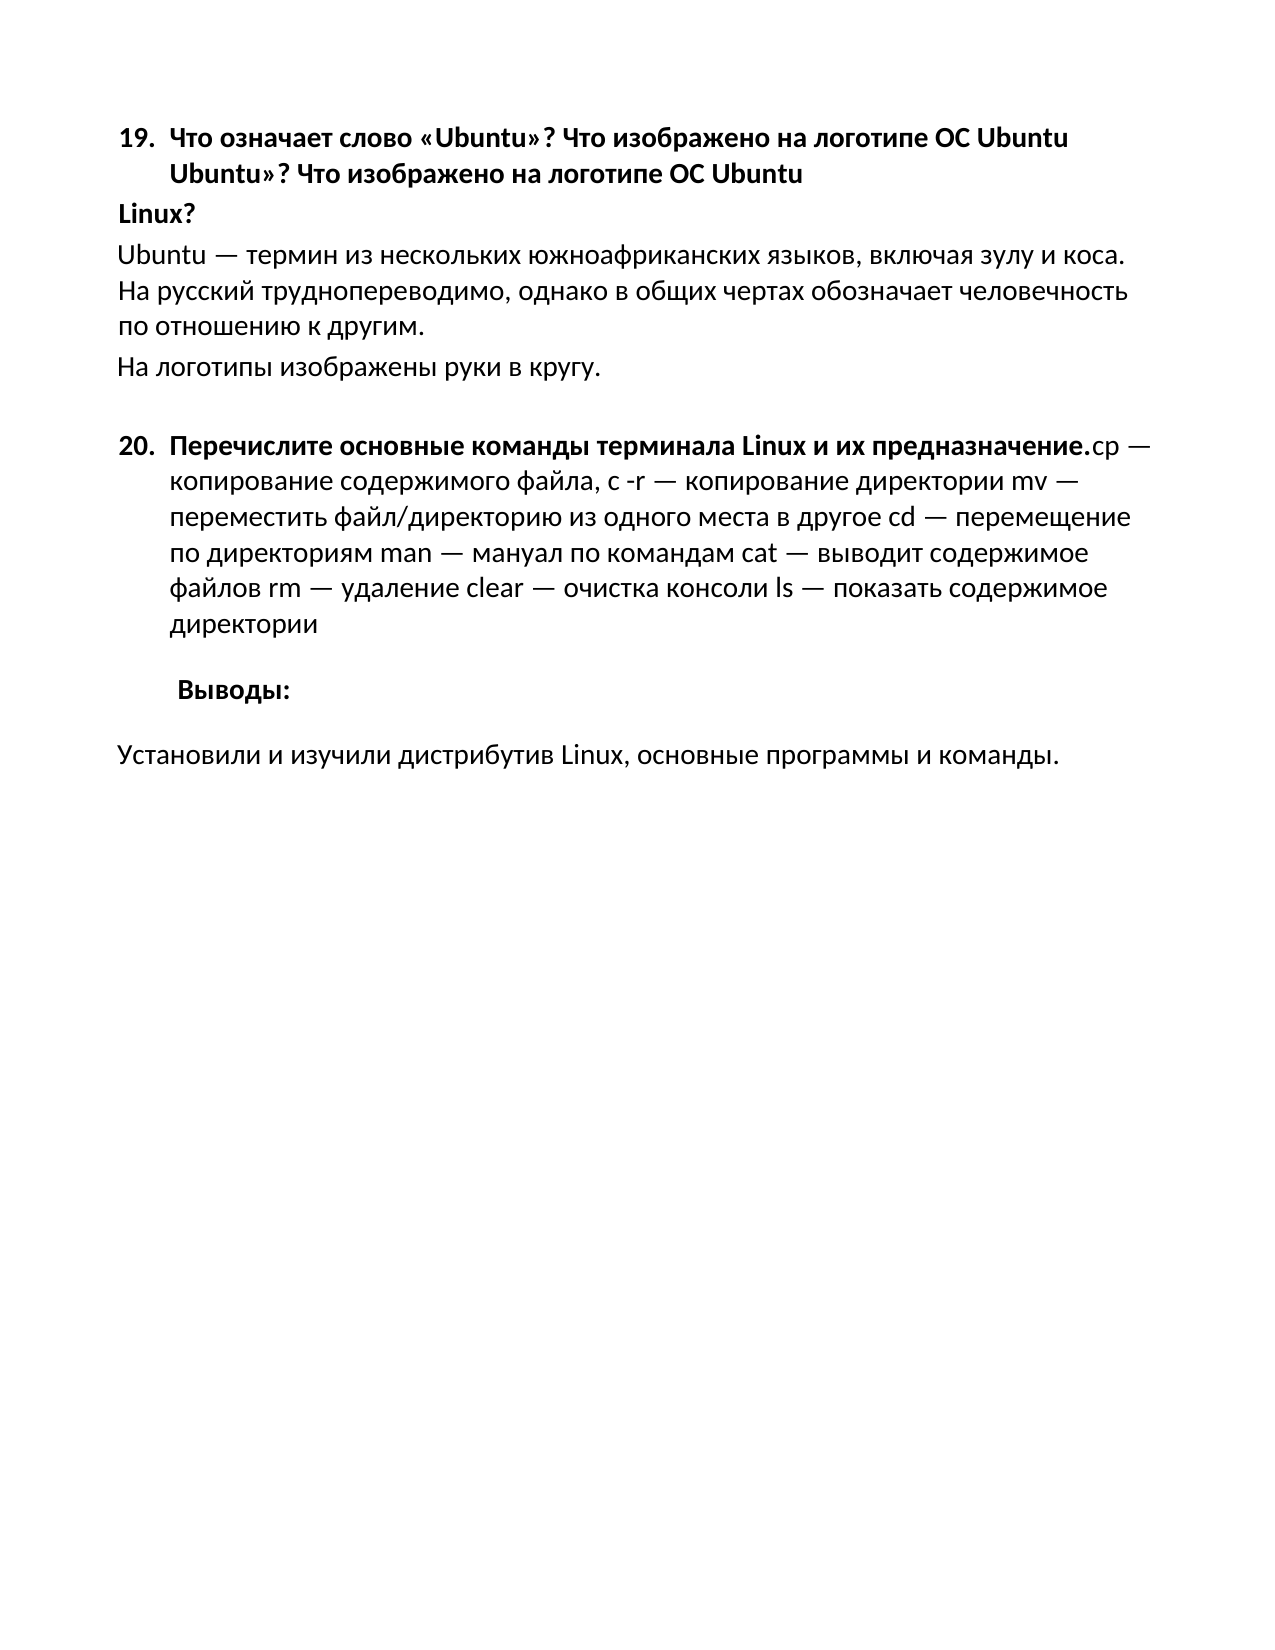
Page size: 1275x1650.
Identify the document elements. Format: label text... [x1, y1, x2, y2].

text На логотипы изображены руки в кругу. [117, 348, 1158, 383]
text Linux? [118, 196, 1158, 231]
list Что означает слово «Ubuntu»? Что изображено на логотипе ОС Ubuntu Ubuntu»? Что изображено на логотипе ОС Ubuntu [118, 119, 1158, 191]
text Установили и изучили дистрибутив Linux, основные программы и команды. [117, 736, 1158, 772]
text Ubuntu — термин из нескольких южноафриканских языков, включая зулу и коса. На русский труднопереводимо, однако в общих чертах обозначает человечность по отношению к другим. [117, 236, 1158, 343]
list Перечислите основные команды терминала Linux и их предназначение.cp — копирование содержимого файла, с -r — копирование директории mv — переместить файл/директорию из одного места в другое cd — перемещение по директориям man — мануал по командам cat — выводит содержимое файлов rm — удаление clear — очистка консоли ls — показать содержимое директории [118, 427, 1158, 641]
text Выводы: [177, 671, 1158, 706]
